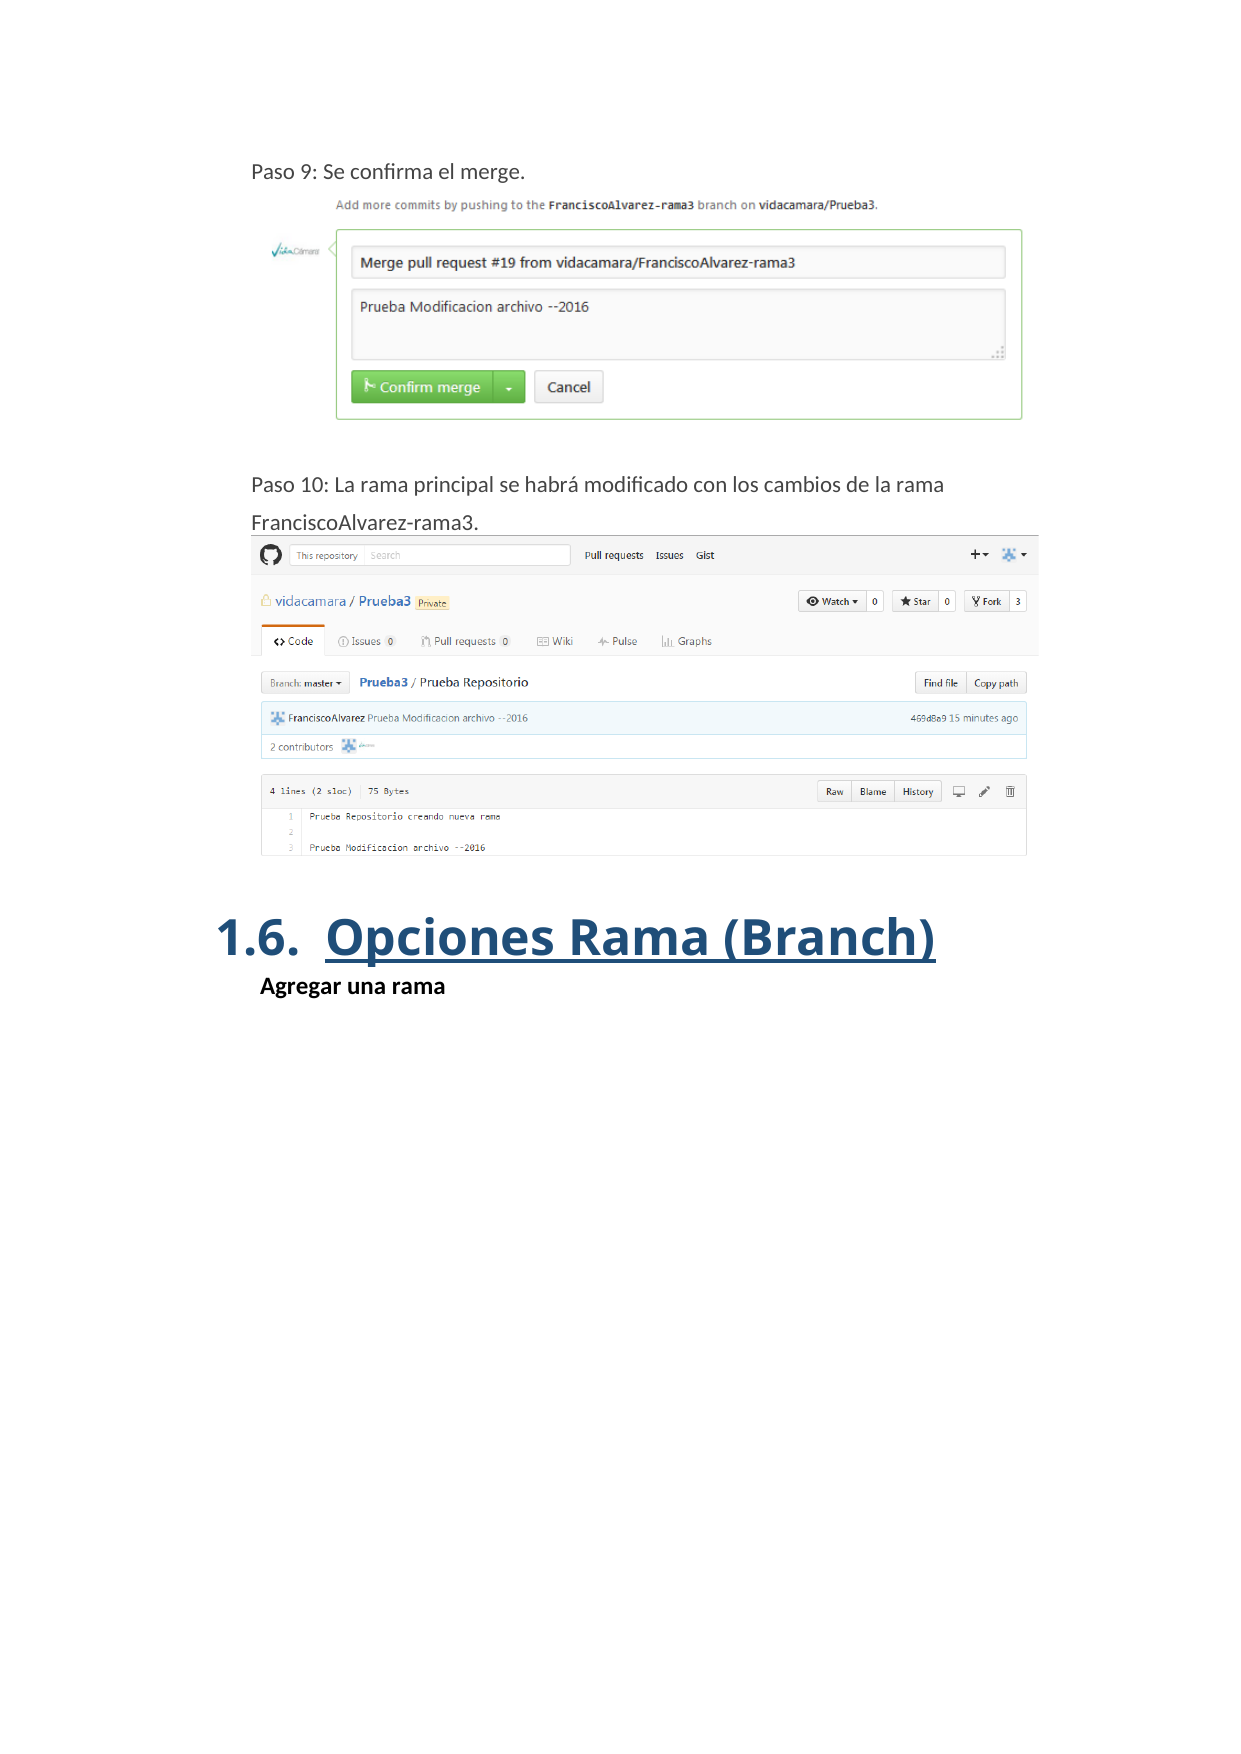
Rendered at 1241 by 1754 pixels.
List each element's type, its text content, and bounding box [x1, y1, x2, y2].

picture [251, 535, 1039, 873]
picture [251, 185, 1029, 432]
text Opciones Rama (Branch) [215, 902, 1063, 970]
list Agregar una rama [260, 970, 1063, 1000]
